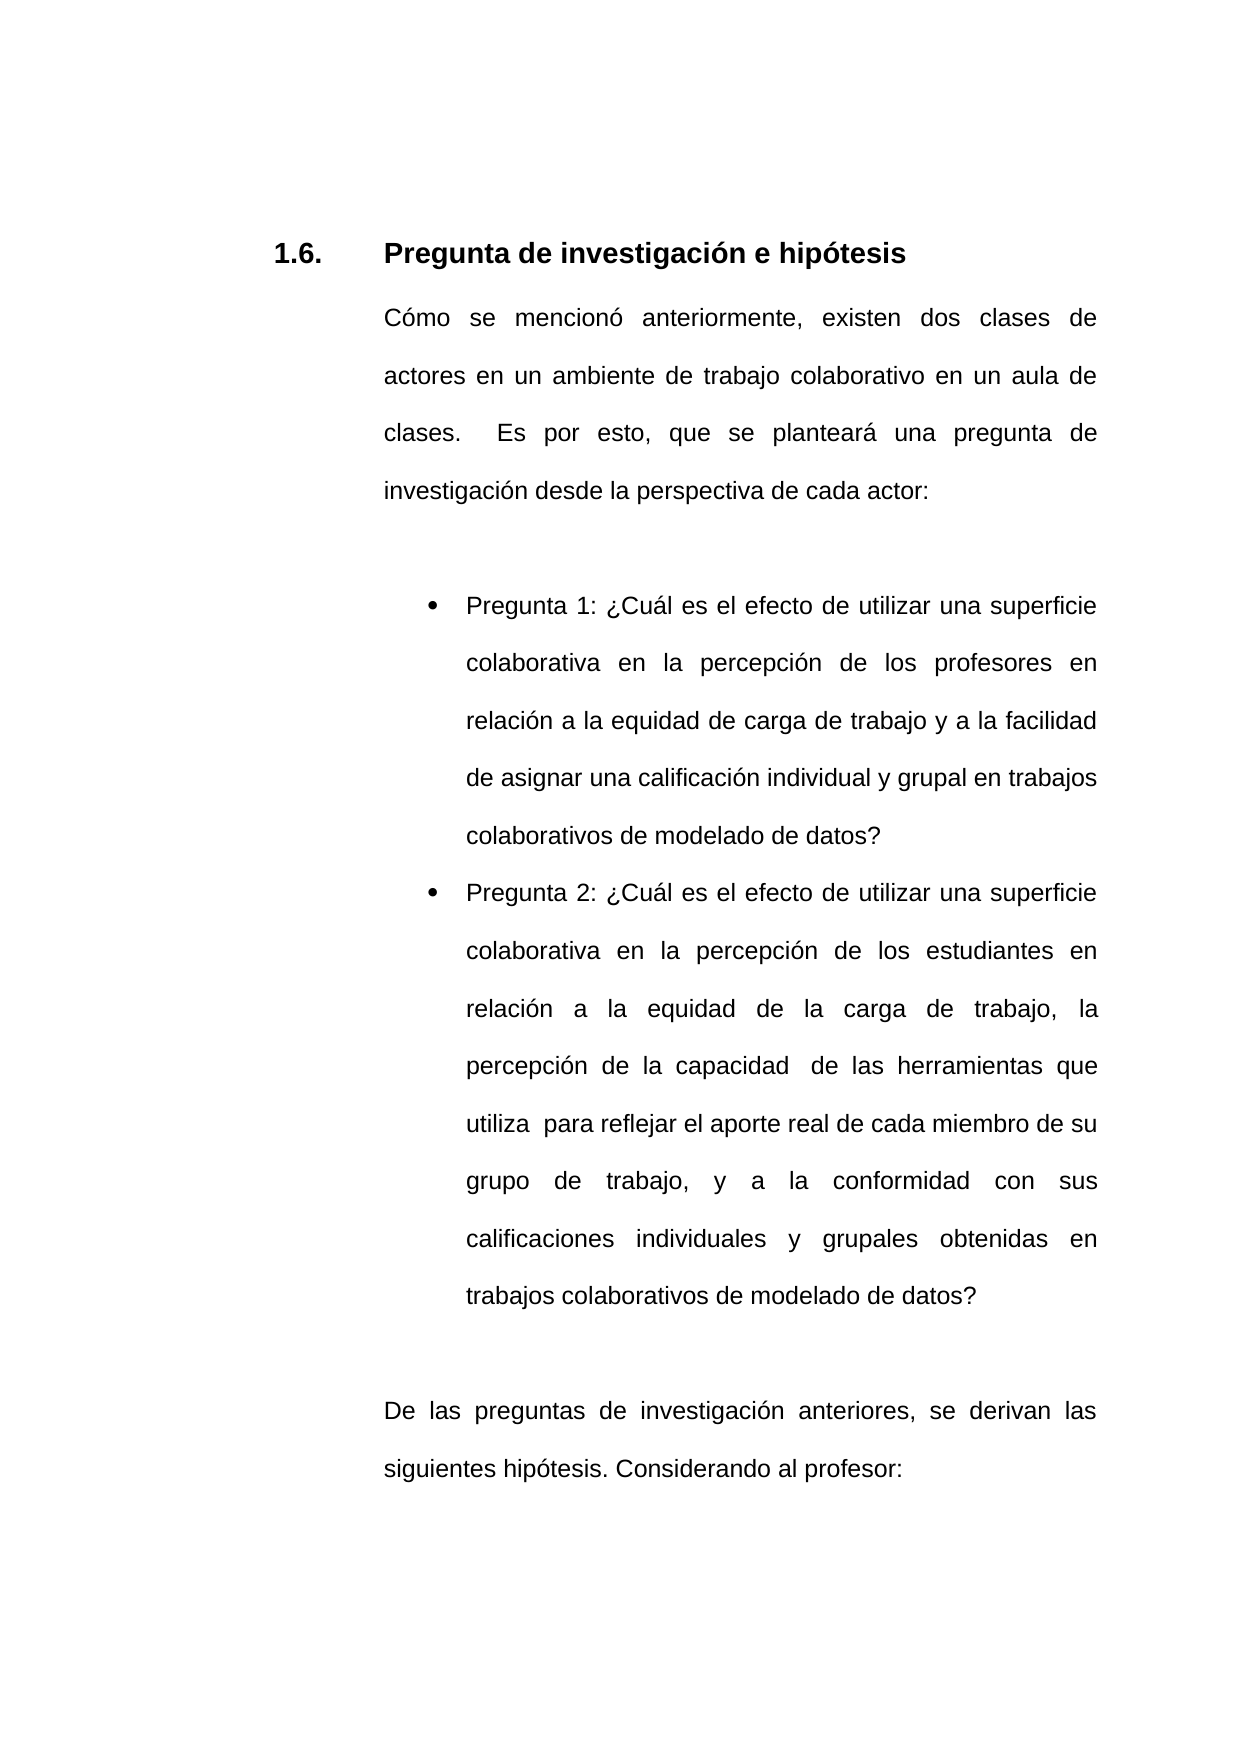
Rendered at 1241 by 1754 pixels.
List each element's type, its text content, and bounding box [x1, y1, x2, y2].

list Pregunta de investigación e hipótesis [274, 236, 1098, 270]
list De las preguntas de investigación anteriores, se derivan las siguientes hipótesis. Considerando al profesor: [384, 1396, 1098, 1482]
list Pregunta 1: ¿Cuál es el efecto de utilizar una superficie colaborativa en la percepción de los profesores en relación a la equidad de carga de trabajo y a la facilidad de asignar una calificación individual y grupal en trabajos colaborativos de modelado de datos? [428, 591, 1098, 850]
list Pregunta 2: ¿Cuál es el efecto de utilizar una superficie colaborativa en la percepción de los estudiantes en relación a la equidad de la carga de trabajo, la percepción de la capacidad de las herramientas que utiliza para reflejar el aporte real de cada miembro de su grupo de trabajo, y a la conformidad con sus calificaciones individuales y grupales obtenidas en trabajos colaborativos de modelado de datos? [428, 878, 1098, 1310]
list Cómo se mencionó anteriormente, existen dos clases de actores en un ambiente de trabajo colaborativo en un aula de clases. Es por esto, que se planteará una pregunta de investigación desde la perspectiva de cada actor: [384, 303, 1098, 504]
